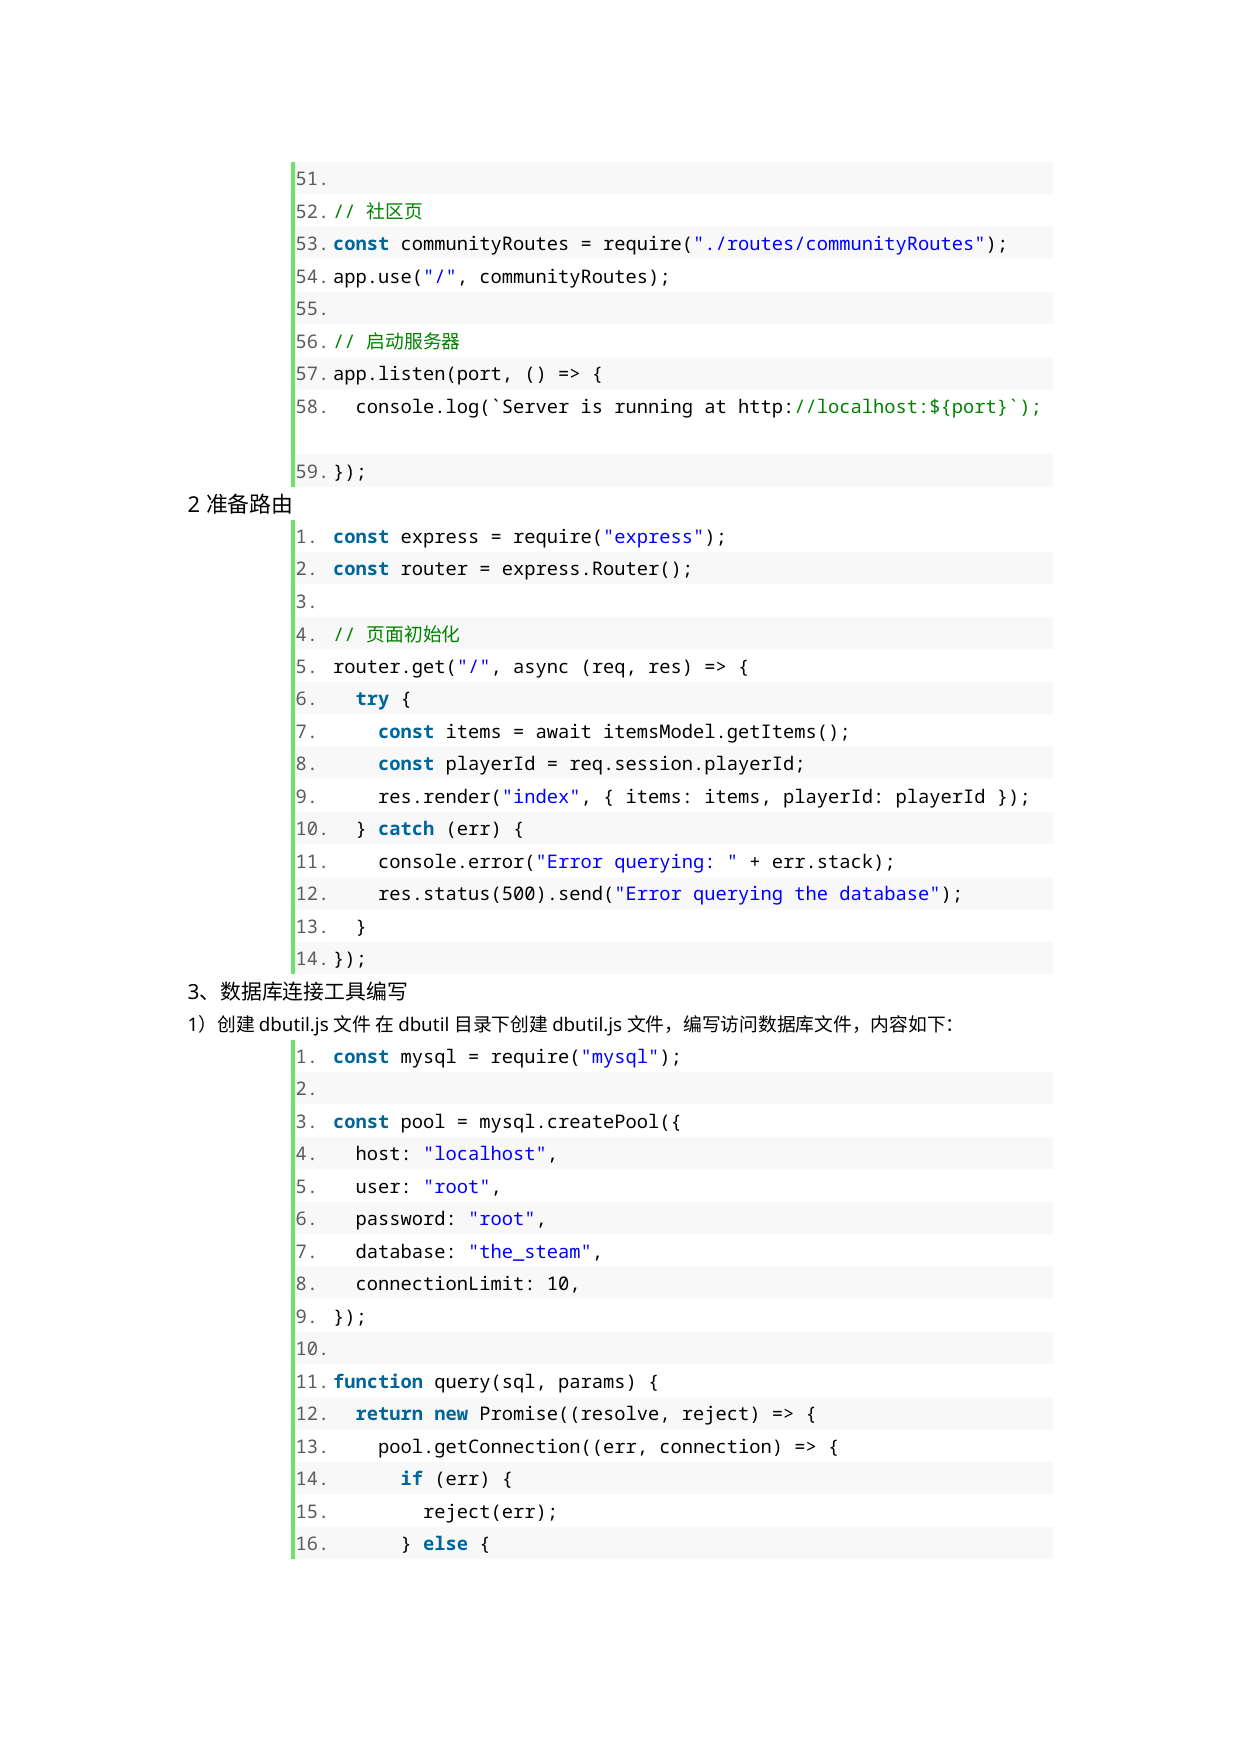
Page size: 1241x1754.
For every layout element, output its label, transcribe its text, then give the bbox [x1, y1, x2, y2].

list console.error("Error querying: " + err.stack); [295, 844, 1053, 877]
list const items = await itemsModel.getItems(); [295, 714, 1053, 747]
list user: "root", [295, 1169, 1053, 1202]
list const playerId = req.session.playerId; [295, 747, 1053, 779]
list return new Promise((resolve, reject) => { [295, 1397, 1053, 1429]
text 1）创建 dbutil.js 文件 在 dbutil 目录下创建 dbutil.js 文件，编写访问数据库文件，内容如下： [187, 1007, 1053, 1039]
list } else { [295, 1527, 1053, 1559]
list }); [295, 454, 1053, 487]
list const express = require("express"); [291, 519, 1053, 552]
list const pool = mysql.createPool({ [295, 1104, 1053, 1137]
list reject(err); [295, 1494, 1053, 1527]
list app.use("/", communityRoutes); [295, 259, 1053, 292]
list if (err) { [295, 1462, 1053, 1494]
list // 页面初始化 [295, 617, 1053, 649]
list // 启动服务器 [295, 324, 1053, 357]
list app.listen(port, () => { [295, 357, 1053, 389]
list host: "localhost", [295, 1137, 1053, 1169]
list const router = express.Router(); [295, 552, 1053, 584]
list const mysql = require("mysql"); [291, 1039, 1053, 1072]
text 2 准备路由 [187, 487, 1053, 519]
list pool.getConnection((err, connection) => { [295, 1429, 1053, 1462]
text 3、数据库连接工具编写 [187, 974, 1053, 1007]
list // 社区页 [295, 194, 1053, 227]
list res.status(500).send("Error querying the database"); [295, 877, 1053, 909]
list res.render("index", { items: items, playerId: playerId }); [295, 779, 1053, 812]
list console.log(`Server is running at http://localhost:${port}`); [295, 389, 1053, 454]
list const communityRoutes = require("./routes/communityRoutes"); [295, 227, 1053, 259]
list } [295, 909, 1053, 942]
list router.get("/", async (req, res) => { [295, 649, 1053, 682]
list } catch (err) { [295, 812, 1053, 844]
list connectionLimit: 10, [295, 1267, 1053, 1299]
list }); [295, 1299, 1053, 1332]
list function query(sql, params) { [295, 1364, 1053, 1397]
list }); [295, 942, 1053, 974]
list try { [295, 682, 1053, 714]
list password: "root", [295, 1202, 1053, 1234]
list database: "the_steam", [295, 1234, 1053, 1267]
